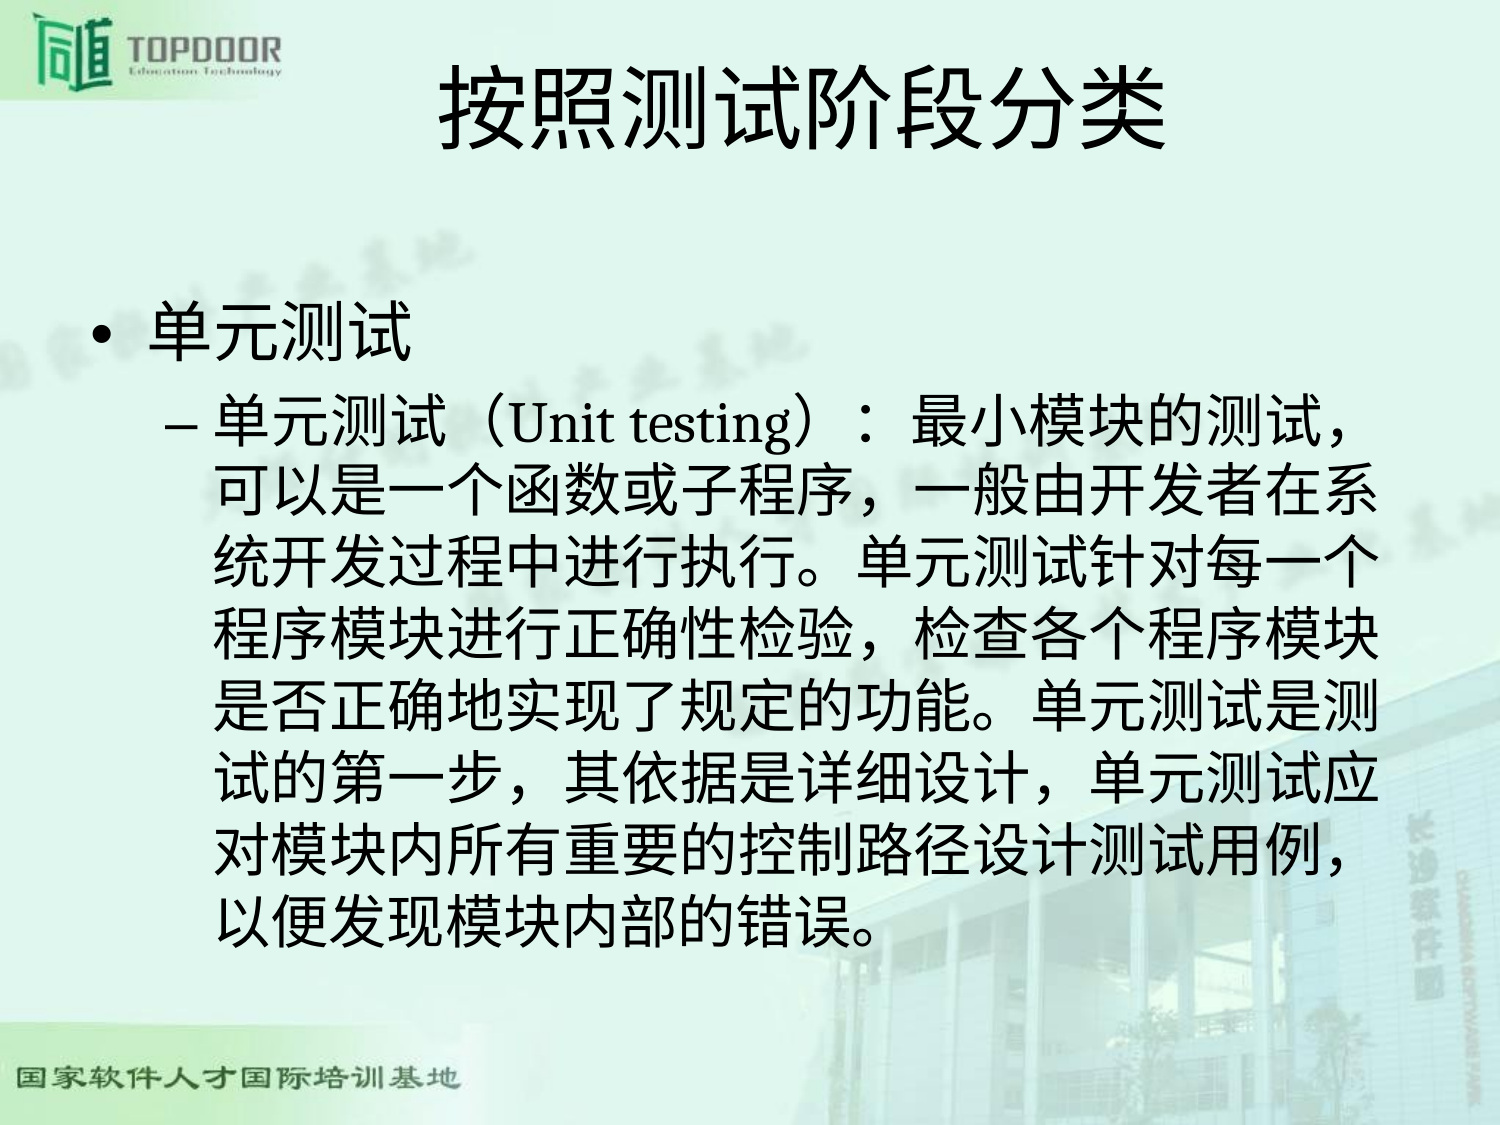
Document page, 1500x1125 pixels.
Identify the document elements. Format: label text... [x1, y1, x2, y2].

picture [0, 0, 1500, 1125]
list 单元测试（Unit testing）：最小模块的测试， 可以是一个函数或子程序，一般由开发者在系统开发过程中进行执行。单元测试针对每一个程序模块进行正确性检验，检查各个程序模块是否正确地实现了规定的功能。单元测试是测试的第一步，其依据是详细设计，单元测试应对模块内所有重要的控制路径设计测试用例， 以便发现模块内部的错误。 [165, 385, 1382, 960]
subtitle 按照测试阶段分类 [312, 52, 1293, 166]
subtitle 单元测试 [90, 279, 1450, 375]
